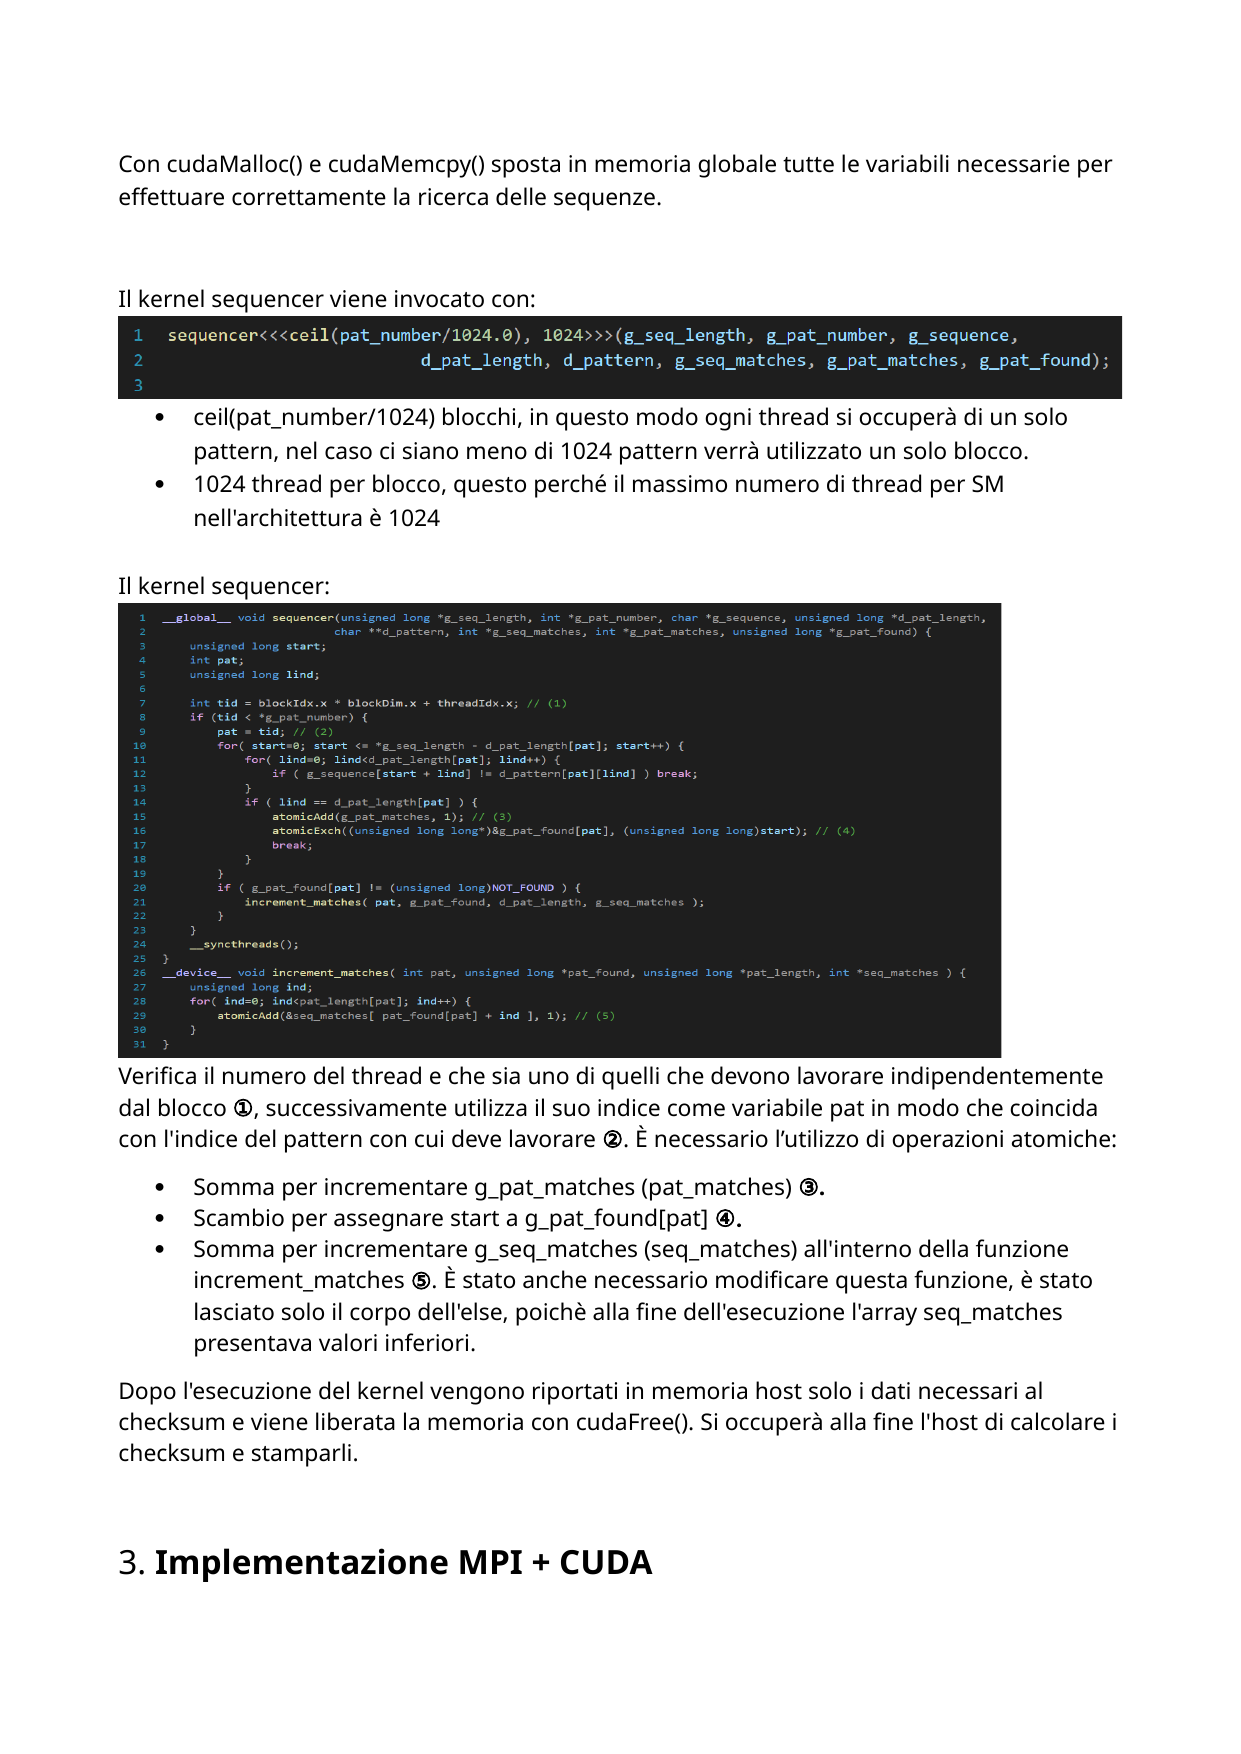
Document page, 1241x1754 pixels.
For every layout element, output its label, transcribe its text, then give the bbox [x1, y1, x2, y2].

picture [118, 316, 1123, 399]
list Somma per incrementare g_pat_matches (pat_matches) ③. [156, 1171, 1122, 1202]
list 1024 thread per blocco, questo perché il massimo numero di thread per SM nell'architettura è 1024 [156, 468, 1122, 533]
list Somma per incrementare g_seq_matches (seq_matches) all'interno della funzione increment_matches ⑤. È stato anche necessario modificare questa funzione, è stato lasciato solo il corpo dell'else, poichè alla fine dell'esecuzione l'array seq_matches presentava valori inferiori. [156, 1233, 1122, 1358]
text Verifica il numero del thread e che sia uno di quelli che devono lavorare indipendentemente dal blocco ①, successivamente utilizza il suo indice come variabile pat in modo che coincida con l'indice del pattern con cui deve lavorare ②. È necessario l’utilizzo di operazioni atomiche: [118, 1060, 1122, 1154]
list Scambio per assegnare start a g_pat_found[pat] ④. [156, 1202, 1122, 1233]
list ceil(pat_number/1024) blocchi, in questo modo ogni thread si occuperà di un solo pattern, nel caso ci siano meno di 1024 pattern verrà utilizzato un solo blocco. [156, 401, 1122, 466]
text Dopo l'esecuzione del kernel vengono riportati in memoria host solo i dati necessari al checksum e viene liberata la memoria con cudaFree(). Si occuperà alla fine l'host di calcolare i checksum e stamparli. [118, 1375, 1122, 1469]
text Con cudaMalloc() e cudaMemcpy() sposta in memoria globale tutte le variabili necessarie per effettuare correttamente la ricerca delle sequenze. [118, 148, 1122, 213]
picture [118, 603, 1002, 1058]
text 3. Implementazione MPI + CUDA [118, 1539, 1122, 1584]
text Il kernel sequencer viene invocato con: [118, 283, 1122, 314]
